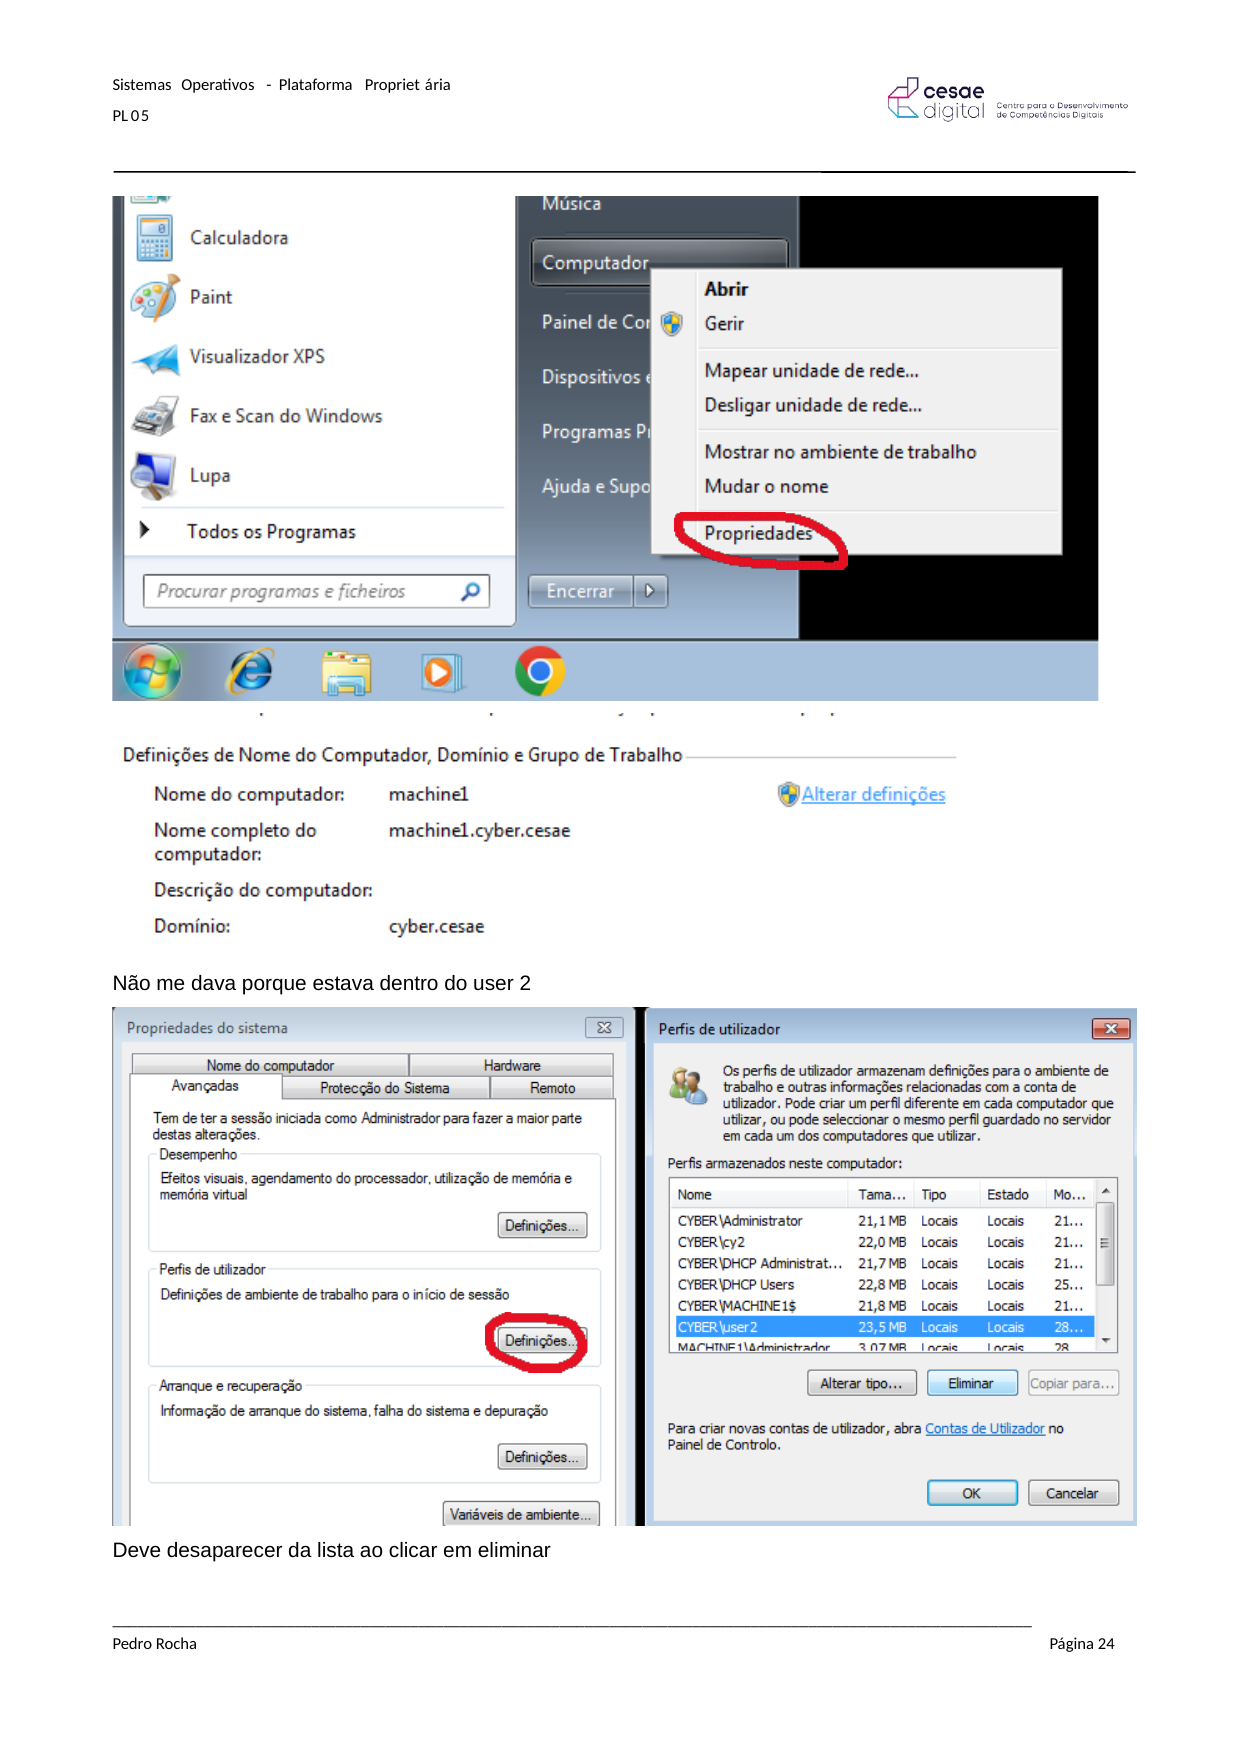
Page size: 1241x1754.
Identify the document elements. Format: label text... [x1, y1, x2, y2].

picture [871, 67, 1135, 138]
picture [674, 512, 848, 570]
picture [485, 1312, 587, 1373]
text Não me dava porque estava dentro do user 2 [112, 970, 1136, 994]
text Deve desaparecer da lista ao clicar em eliminar [112, 1538, 1136, 1562]
